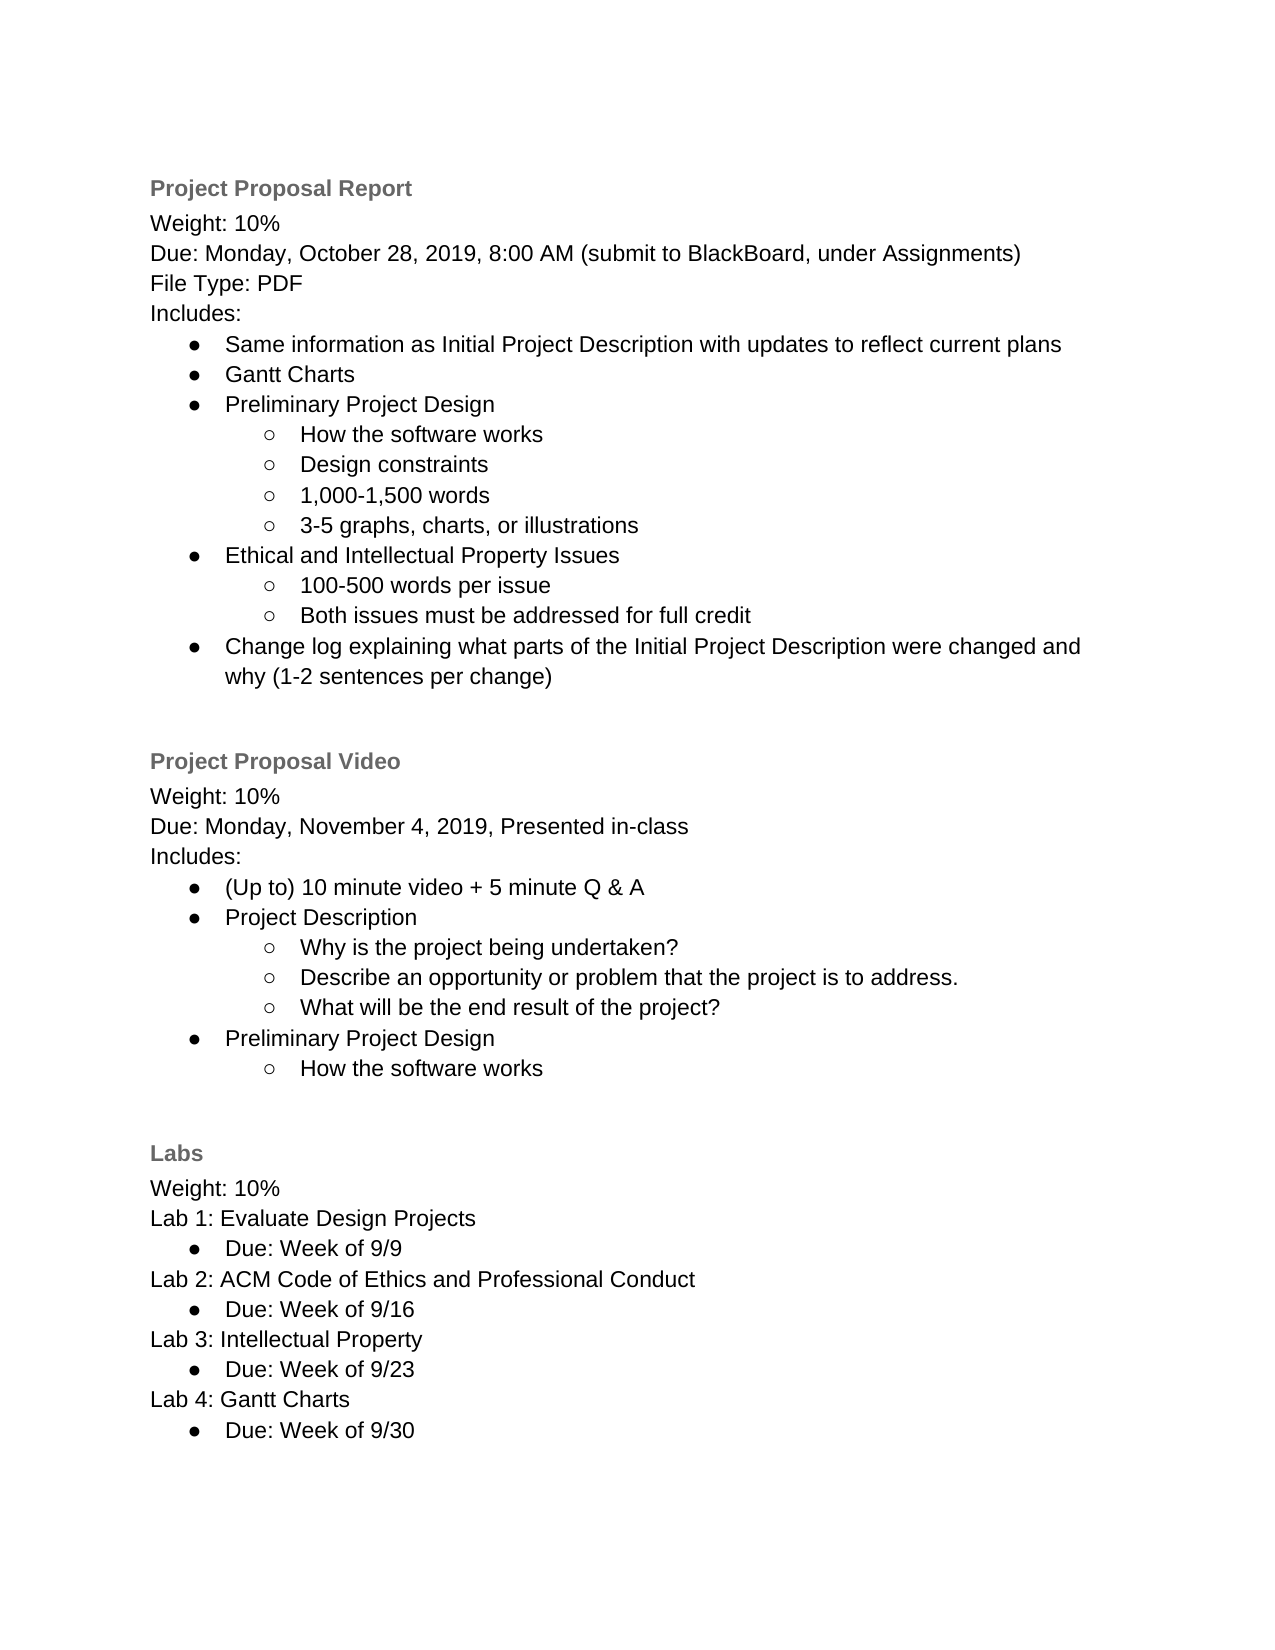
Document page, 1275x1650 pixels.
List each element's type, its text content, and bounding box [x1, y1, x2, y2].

text Weight: 10% [150, 210, 1125, 236]
text Due: Monday, October 28, 2019, 8:00 AM (submit to BlackBoard, under Assignments) [150, 240, 1125, 266]
list 3-5 graphs, charts, or illustrations [262, 512, 1125, 538]
list Why is the project being undertaken? [262, 934, 1125, 960]
text Lab 4: Gantt Charts [150, 1386, 1125, 1413]
list Design constraints [262, 451, 1125, 478]
list Preliminary Project Design [187, 391, 1125, 417]
text Weight: 10% [150, 1175, 1125, 1201]
list Same information as Initial Project Description with updates to reflect current plans [187, 331, 1125, 357]
list Preliminary Project Design [187, 1024, 1125, 1051]
text Weight: 10% [150, 783, 1125, 809]
list Project Description [187, 904, 1125, 930]
text File Type: PDF [150, 270, 1125, 296]
text Lab 3: Intellectual Property [150, 1326, 1125, 1352]
subtitle Project Proposal Video [150, 748, 1125, 774]
text Due: Monday, November 4, 2019, Presented in-class [150, 813, 1125, 839]
list Due: Week of 9/30 [187, 1417, 1125, 1443]
list Gantt Charts [187, 361, 1125, 387]
list Change log explaining what parts of the Initial Project Description were changed and why (1-2 sentences per change) [187, 633, 1125, 689]
list How the software works [262, 1055, 1125, 1081]
list What will be the end result of the project? [262, 994, 1125, 1021]
list (Up to) 10 minute video + 5 minute Q & A [187, 873, 1125, 900]
list 100-500 words per issue [262, 572, 1125, 598]
list Ethical and Intellectual Property Issues [187, 542, 1125, 568]
list Due: Week of 9/16 [187, 1296, 1125, 1322]
list Describe an opportunity or problem that the project is to address. [262, 964, 1125, 991]
subtitle Project Proposal Report [150, 175, 1125, 201]
text Lab 1: Evaluate Design Projects [150, 1205, 1125, 1231]
list Due: Week of 9/23 [187, 1356, 1125, 1382]
list Due: Week of 9/9 [187, 1235, 1125, 1262]
subtitle Labs [150, 1140, 1125, 1167]
text Includes: [150, 843, 1125, 870]
text Includes: [150, 300, 1125, 327]
text Lab 2: ACM Code of Ethics and Professional Conduct [150, 1266, 1125, 1292]
list How the software works [262, 421, 1125, 447]
list Both issues must be addressed for full credit [262, 602, 1125, 629]
list 1,000-1,500 words [262, 482, 1125, 508]
